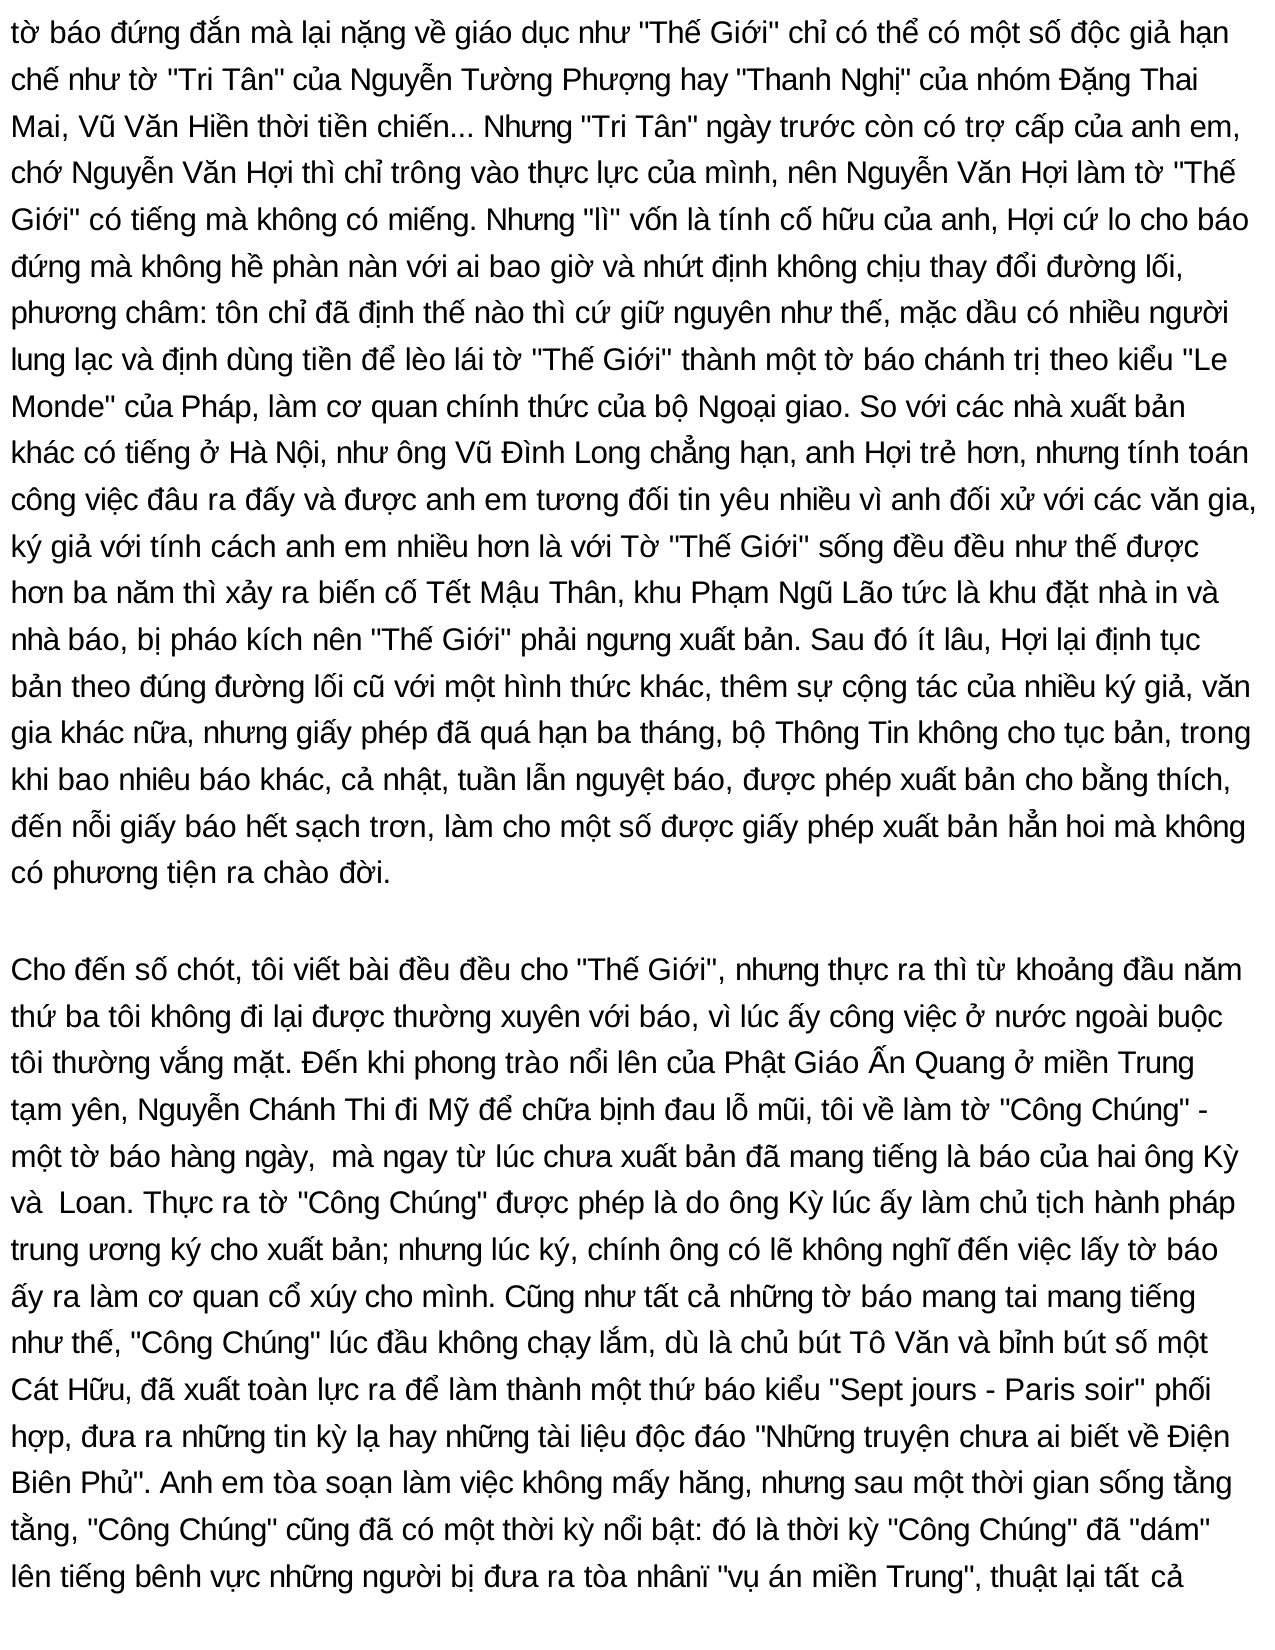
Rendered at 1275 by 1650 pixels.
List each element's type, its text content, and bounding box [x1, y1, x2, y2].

text Cho đến số chót, tôi viết bài đều đều cho "Thế Giới", nhưng thực ra thì từ khoảng đầu năm thứ ba tôi không đi lại được thường xuyên với báo, vì lúc ấy công việc ở nước ngoài buộc tôi thường vắng mặt. Đến khi phong trào nổi lên của Phật Giáo Ấn Quang ở miền Trung tạm yên, Nguyễn Chánh Thi đi Mỹ để chữa bịnh đau lỗ mũi, tôi về làm tờ "Công Chúng" - một tờ báo hàng ngày, mà ngay từ lúc chưa xuất bản đã mang tiếng là báo của hai ông Kỳ và Loan. Thực ra tờ "Công Chúng" được phép là do ông Kỳ lúc ấy làm chủ tịch hành pháp trung ương ký cho xuất bản; nhưng lúc ký, chính ông có lẽ không nghĩ đến việc lấy tờ báo ấy ra làm cơ quan cổ xúy cho mình. Cũng như tất cả những tờ báo mang tai mang tiếng như thế, "Công Chúng" lúc đầu không chạy lắm, dù là chủ bút Tô Văn và bỉnh bút số một Cát Hữu, đã xuất toàn lực ra để làm thành một thứ báo kiểu "Sept jours - Paris soir" phối hợp, đưa ra những tin kỳ lạ hay những tài liệu độc đáo "Những truyện chưa ai biết về Điện Biên Phủ". Anh em tòa soạn làm việc không mấy hăng, nhưng sau một thời gian sống tằng tằng, "Công Chúng" cũng đã có một thời kỳ nổi bật: đó là thời kỳ "Công Chúng" đã "dám" lên tiếng bênh vực những người bị đưa ra tòa nhânï "vụ án miền Trung", thuật lại tất cả [10, 951, 1248, 1593]
text tờ báo đứng đắn mà lại nặng về giáo dục như "Thế Giới" chỉ có thể có một số độc giả hạn chế như tờ "Tri Tân" của Nguyễn Tường Phượng hay "Thanh Nghị" của nhóm Đặng Thai Mai, Vũ Văn Hiền thời tiền chiến... Nhưng "Tri Tân" ngày trước còn có trợ cấp của anh em, chớ Nguyễn Văn Hợi thì chỉ trông vào thực lực của mình, nên Nguyễn Văn Hợi làm tờ "Thế Giới" có tiếng mà không có miếng. Nhưng "lì" vốn là tính cố hữu của anh, Hợi cứ lo cho báo đứng mà không hề phàn nàn với ai bao giờ và nhứt định không chịu thay đổi đường lối, phương châm: tôn chỉ đã định thế nào thì cứ giữ nguyên như thế, mặc dầu có nhiều người lung lạc và định dùng tiền để lèo lái tờ "Thế Giới" thành một tờ báo chánh trị theo kiểu "Le Monde" của Pháp, làm cơ quan chính thức của bộ Ngoại giao. So với các nhà xuất bản khác có tiếng ở Hà Nội, như ông Vũ Đình Long chẳng hạn, anh Hợi trẻ hơn, nhưng tính toán công việc đâu ra đấy và được anh em tương đối tin yêu nhiều vì anh đối xử với các văn gia, ký giả với tính cách anh em nhiều hơn là với Tờ "Thế Giới" sống đều đều như thế được hơn ba năm thì xảy ra biến cố Tết Mậu Thân, khu Phạm Ngũ Lão tức là khu đặt nhà in và nhà báo, bị pháo kích nên "Thế Giới" phải ngưng xuất bản. Sau đó ít lâu, Hợi lại định tục bản theo đúng đường lối cũ với một hình thức khác, thêm sự cộng tác của nhiều ký giả, văn gia khác nữa, nhưng giấy phép đã quá hạn ba tháng, bộ Thông Tin không cho tục bản, trong khi bao nhiêu báo khác, cả nhật, tuần lẫn nguyệt báo, được phép xuất bản cho bằng thích, đến nỗi giấy báo hết sạch trơn, làm cho một số được giấy phép xuất bản hẳn hoi mà không có phương tiện ra chào đời. [10, 14, 1261, 890]
